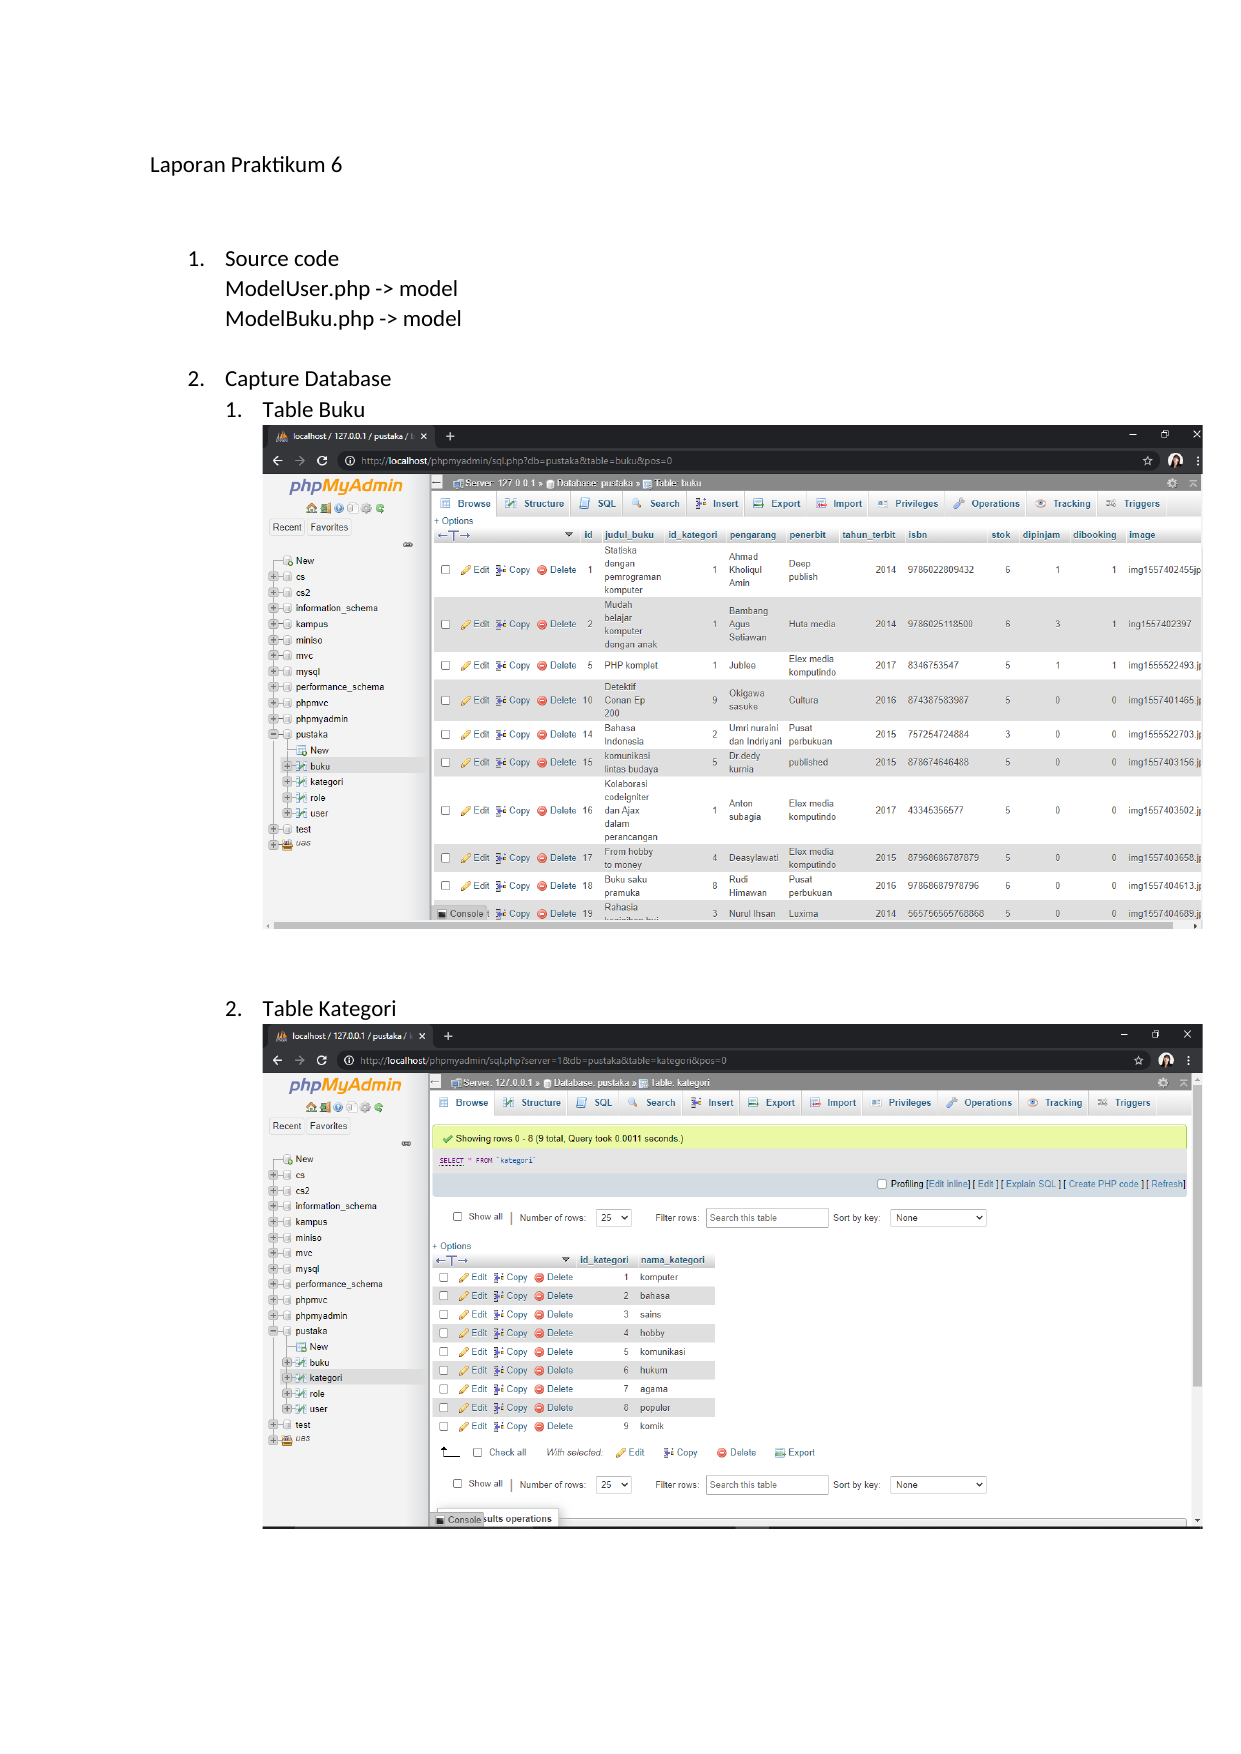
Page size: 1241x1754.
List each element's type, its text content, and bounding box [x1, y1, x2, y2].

list ModelUser.php -> model [225, 274, 1090, 302]
picture [262, 425, 1203, 929]
list Table Kategori [225, 994, 1090, 1022]
list Source code [187, 244, 1090, 272]
list ModelBuku.php -> model [225, 304, 1090, 332]
text Laporan Praktikum 6 [150, 150, 1090, 178]
picture [262, 1024, 1203, 1529]
list Capture Database [187, 364, 1090, 393]
list Table Buku [225, 395, 1090, 423]
